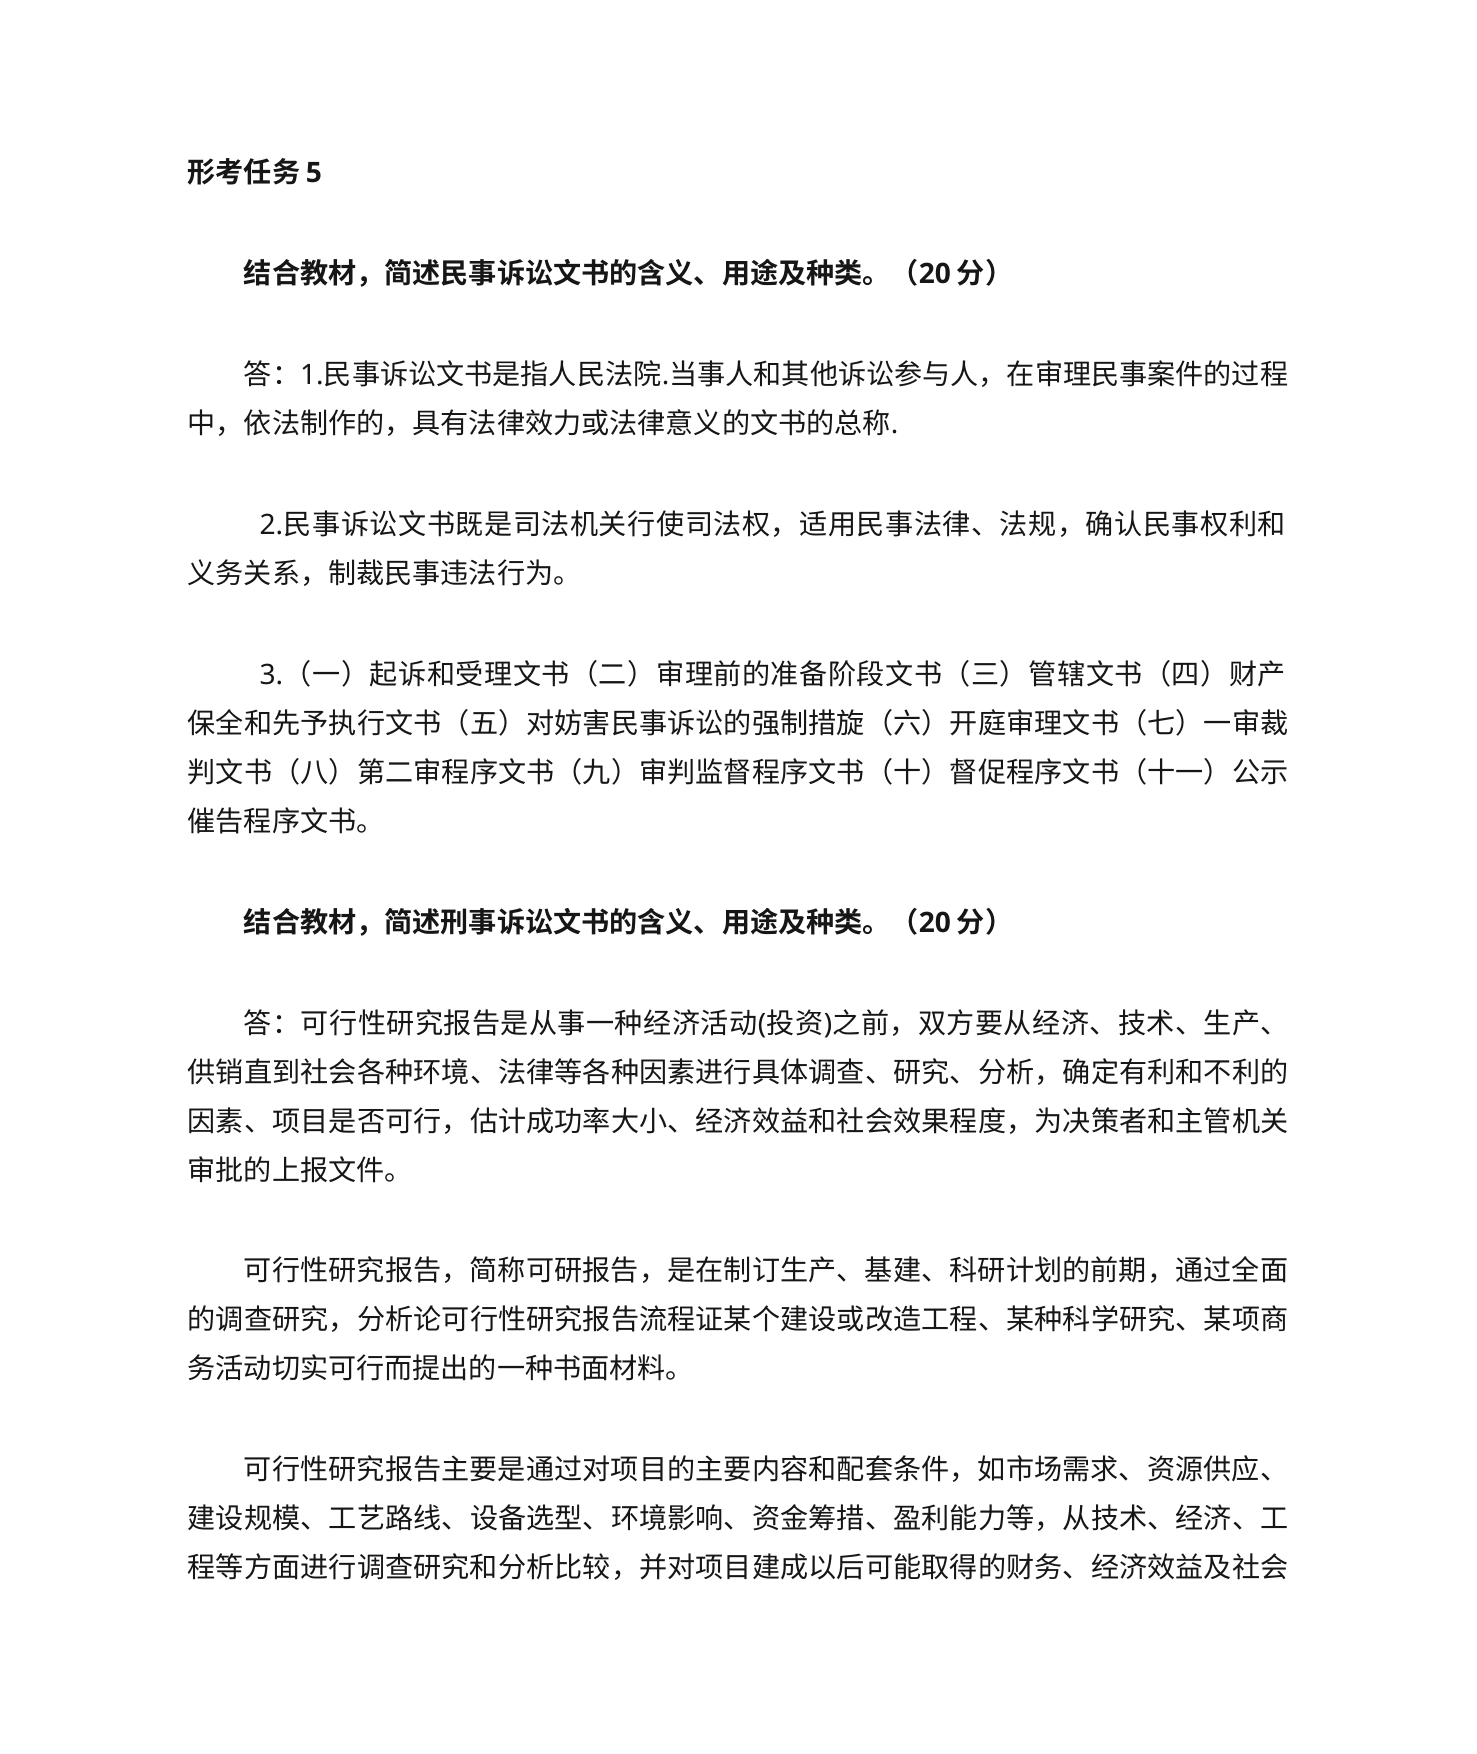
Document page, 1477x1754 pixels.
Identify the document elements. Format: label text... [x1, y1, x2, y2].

subtitle 形考任务5 [187, 150, 1289, 191]
text 可行性研究报告，简称可研报告，是在制订生产、基建、科研计划的前期，通过全面的调查研究，分析论可行性研究报告流程证某个建设或改造工程、某种科学研究、某项商务活动切实可行而提出的一种书面材料。 [187, 1248, 1289, 1387]
text 2.民事诉讼文书既是司法机关行使司法权，适用民事法律、法规，确认民事权利和义务关系，制裁民事违法行为。 [187, 502, 1289, 592]
text 答：可行性研究报告是从事一种经济活动(投资)之前，双方要从经济、技术、生产、供销直到社会各种环境、法律等各种因素进行具体调查、研究、分析，确定有利和不利的因素、项目是否可行，估计成功率大小、经济效益和社会效果程度，为决策者和主管机关审批的上报文件。 [187, 1001, 1289, 1188]
text 答：1.民事诉讼文书是指人民法院.当事人和其他诉讼参与人，在审理民事案件的过程中，依法制作的，具有法律效力或法律意义的文书的总称. [187, 352, 1289, 442]
text 结合教材，简述刑事诉讼文书的含义、用途及种类。（20分） [187, 899, 1289, 940]
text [187, 1447, 1289, 1585]
text 结合教材，简述民事诉讼文书的含义、用途及种类。（20分） [187, 251, 1289, 292]
text 3.（一）起诉和受理文书（二）审理前的准备阶段文书（三）管辖文书（四）财产保全和先予执行文书（五）对妨害民事诉讼的强制措旋（六）开庭审理文书（七）一审裁判文书（八）第二审程序文书（九）审判监督程序文书（十）督促程序文书（十一）公示催告程序文书。 [187, 652, 1289, 839]
